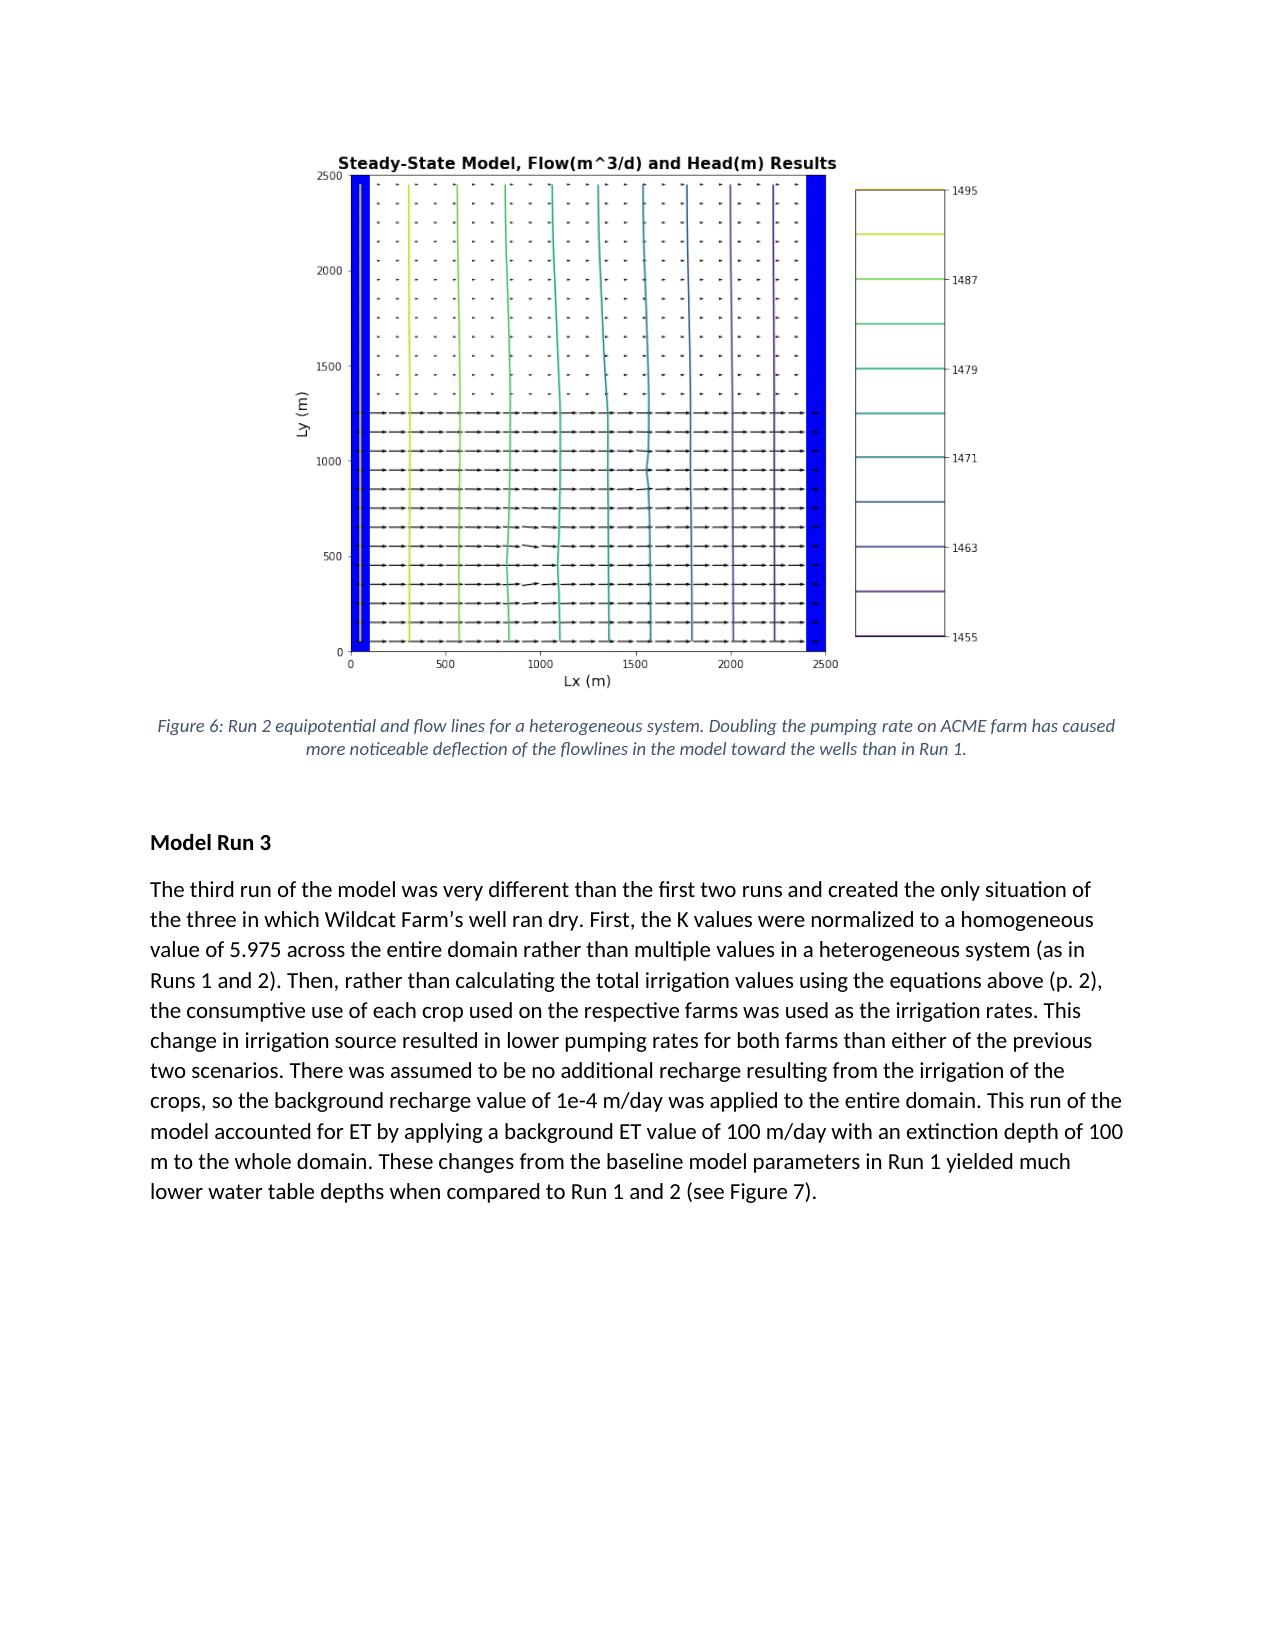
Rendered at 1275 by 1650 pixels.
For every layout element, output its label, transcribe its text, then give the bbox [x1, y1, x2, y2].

picture [289, 150, 986, 696]
text Model Run 3 [150, 828, 1125, 856]
text The third run of the model was very different than the first two runs and created the only situation of the three in which Wildcat Farm’s well ran dry. First, the K values were normalized to a homogeneous value of 5.975 across the entire domain rather than multiple values in a heterogeneous system (as in Runs 1 and 2). Then, rather than calculating the total irrigation values using the equations above (p. 2), the consumptive use of each crop used on the respective farms was used as the irrigation rates. This change in irrigation source resulted in lower pumping rates for both farms than either of the previous two scenarios. There was assumed to be no additional recharge resulting from the irrigation of the crops, so the background recharge value of 1e-4 m/day was applied to the entire domain. This run of the model accounted for ET by applying a background ET value of 100 m/day with an extinction depth of 100 m to the whole domain. These changes from the baseline model parameters in Run 1 yielded much lower water table depths when compared to Run 1 and 2 (see Figure 7). [150, 875, 1125, 1205]
